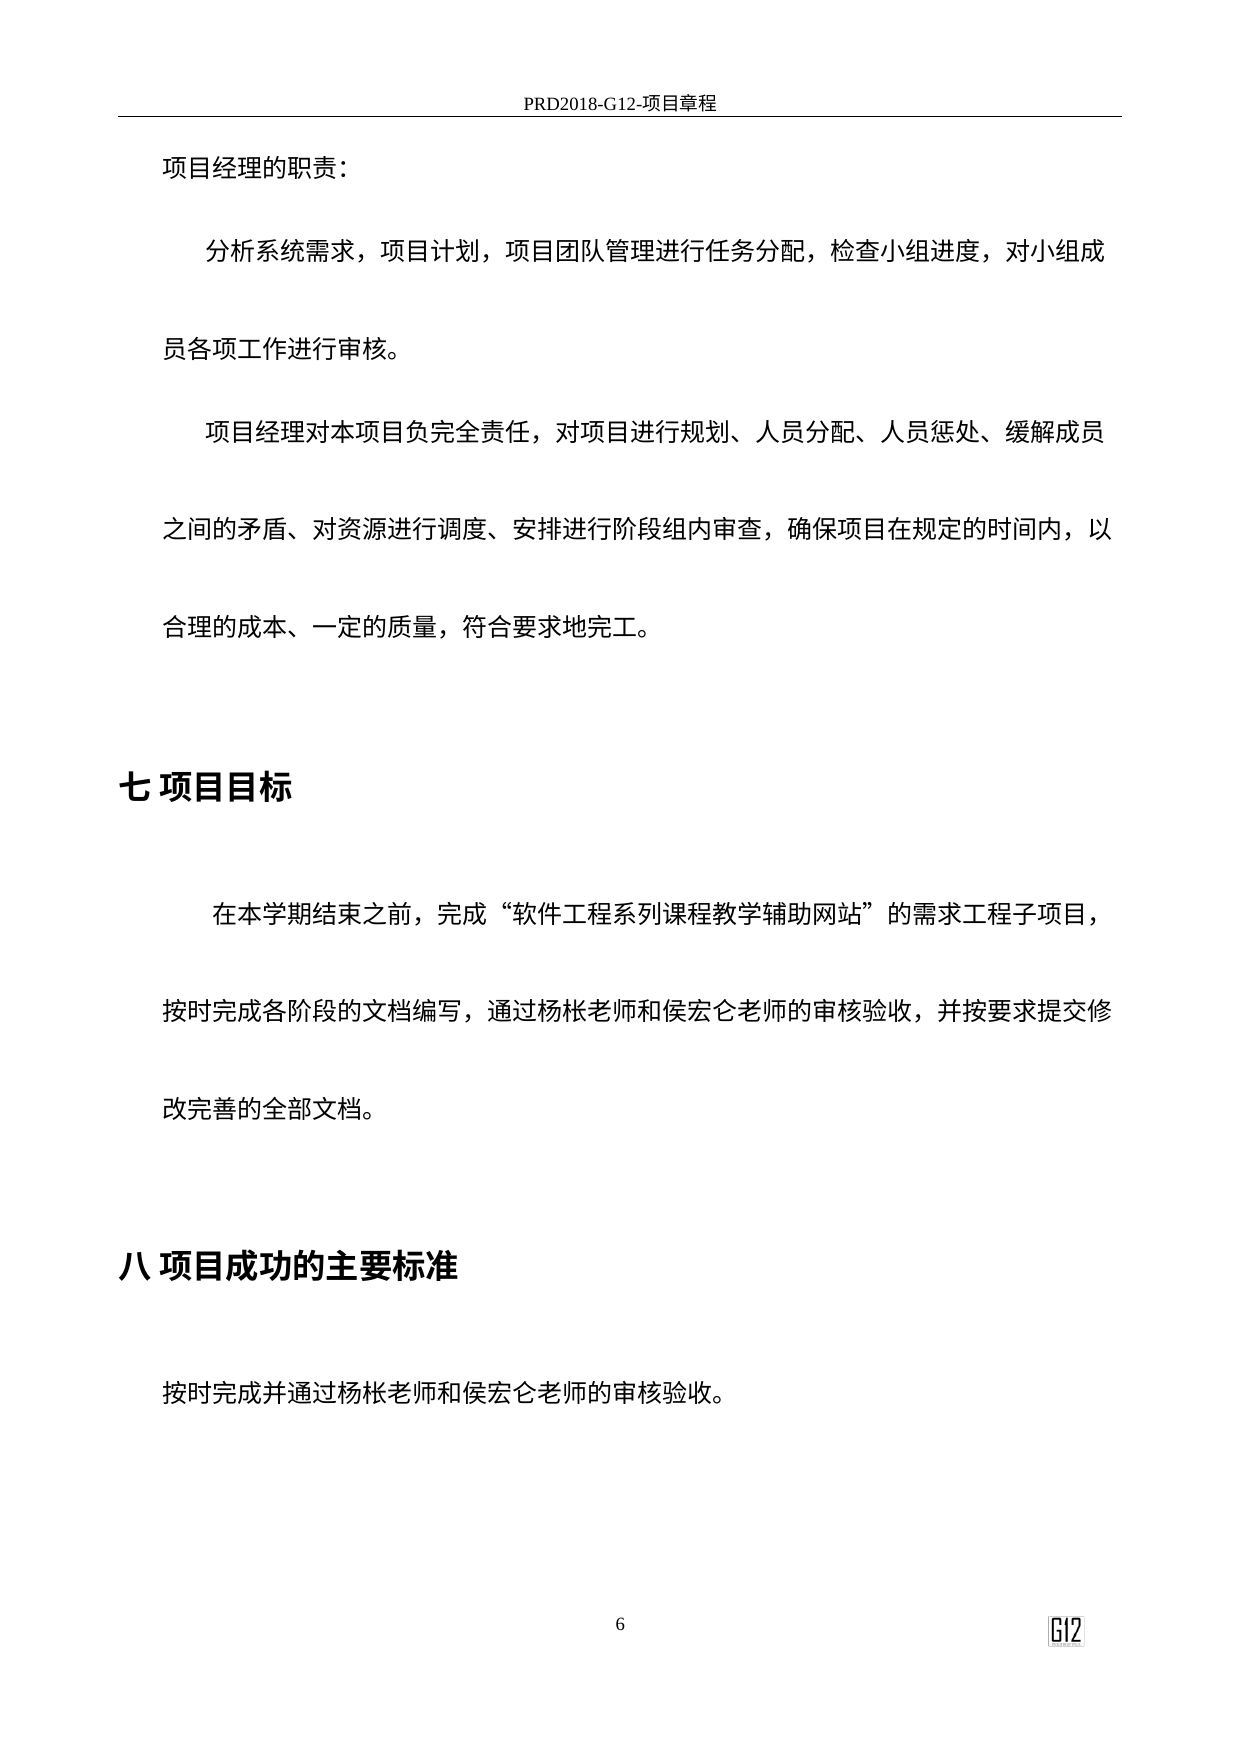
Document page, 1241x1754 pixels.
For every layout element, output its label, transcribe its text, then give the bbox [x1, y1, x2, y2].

picture [1047, 1613, 1085, 1651]
list 项目经理对本项目负完全责任，对项目进行规划、人员分配、人员惩处、缓解成员之间的矛盾、对资源进行调度、安排进行阶段组内审查，确保项目在规定的时间内，以合理的成本、一定的质量，符合要求地完工。 [162, 398, 1122, 658]
subtitle 七 项目目标 [118, 753, 1122, 818]
subtitle 八 项目成功的主要标准 [118, 1232, 1122, 1297]
list 分析系统需求，项目计划，项目团队管理进行任务分配，检查小组进度，对小组成员各项工作进行审核。 [162, 217, 1122, 380]
list 在本学期结束之前，完成“软件工程系列课程教学辅助网站”的需求工程子项目，按时完成各阶段的文档编写，通过杨枨老师和侯宏仑老师的审核验收，并按要求提交修改完善的全部文档。 [162, 880, 1122, 1140]
text 按时完成并通过杨枨老师和侯宏仑老师的审核验收。 [118, 1359, 1122, 1424]
list 项目经理的职责： [162, 134, 1122, 199]
